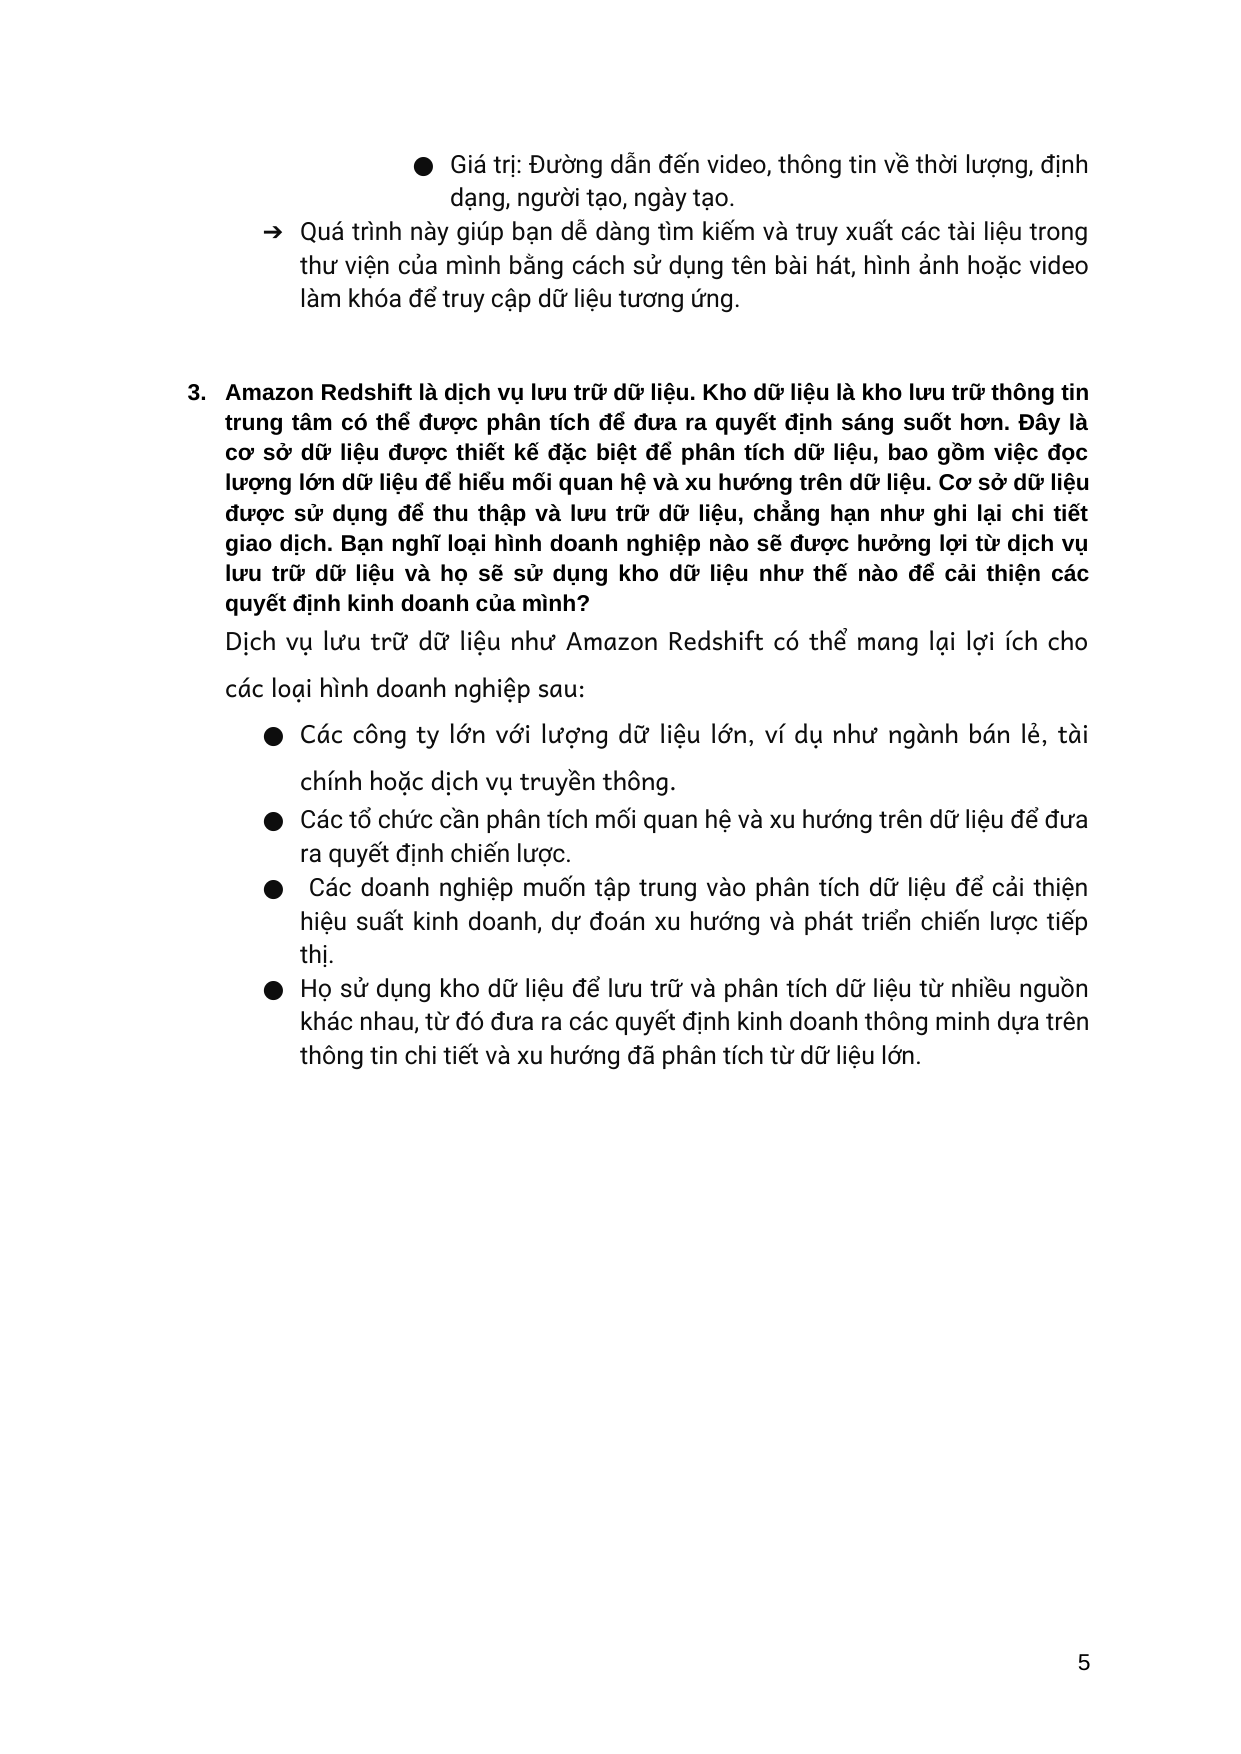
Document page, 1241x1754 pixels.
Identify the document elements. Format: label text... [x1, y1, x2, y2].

list Các công ty lớn với lượng dữ liệu lớn, ví dụ như ngành bán lẻ, tài chính hoặc dịch vụ truyền thông. [262, 713, 1090, 800]
text Dịch vụ lưu trữ dữ liệu như Amazon Redshift có thể mang lại lợi ích cho các loại hình doanh nghiệp sau: [225, 620, 1090, 707]
list Họ sử dụng kho dữ liệu để lưu trữ và phân tích dữ liệu từ nhiều nguồn khác nhau, từ đó đưa ra các quyết định kinh doanh thông minh dựa trên thông tin chi tiết và xu hướng đã phân tích từ dữ liệu lớn. [262, 974, 1090, 1071]
list Giá trị: Đường dẫn đến video, thông tin về thời lượng, định dạng, người tạo, ngày tạo. [412, 150, 1090, 213]
list Quá trình này giúp bạn dễ dàng tìm kiếm và truy xuất các tài liệu trong thư viện của mình bằng cách sử dụng tên bài hát, hình ảnh hoặc video làm khóa để truy cập dữ liệu tương ứng. [262, 217, 1090, 314]
list Amazon Redshift là dịch vụ lưu trữ dữ liệu. Kho dữ liệu là kho lưu trữ thông tin trung tâm có thể được phân tích để đưa ra quyết định sáng suốt hơn. Đây là cơ sở dữ liệu được thiết kế đặc biệt để phân tích dữ liệu, bao gồm việc đọc lượng lớn dữ liệu để hiểu mối quan hệ và xu hướng trên dữ liệu. Cơ sở dữ liệu được sử dụng để thu thập và lưu trữ dữ liệu, chẳng hạn như ghi lại chi tiết giao dịch. Bạn nghĩ loại hình doanh nghiệp nào sẽ được hưởng lợi từ dịch vụ lưu trữ dữ liệu và họ sẽ sử dụng kho dữ liệu như thế nào để cải thiện các quyết định kinh doanh của mình? [187, 379, 1090, 616]
list Các doanh nghiệp muốn tập trung vào phân tích dữ liệu để cải thiện hiệu suất kinh doanh, dự đoán xu hướng và phát triển chiến lược tiếp thị. [262, 873, 1090, 969]
list Các tổ chức cần phân tích mối quan hệ và xu hướng trên dữ liệu để đưa ra quyết định chiến lược. [262, 806, 1090, 869]
